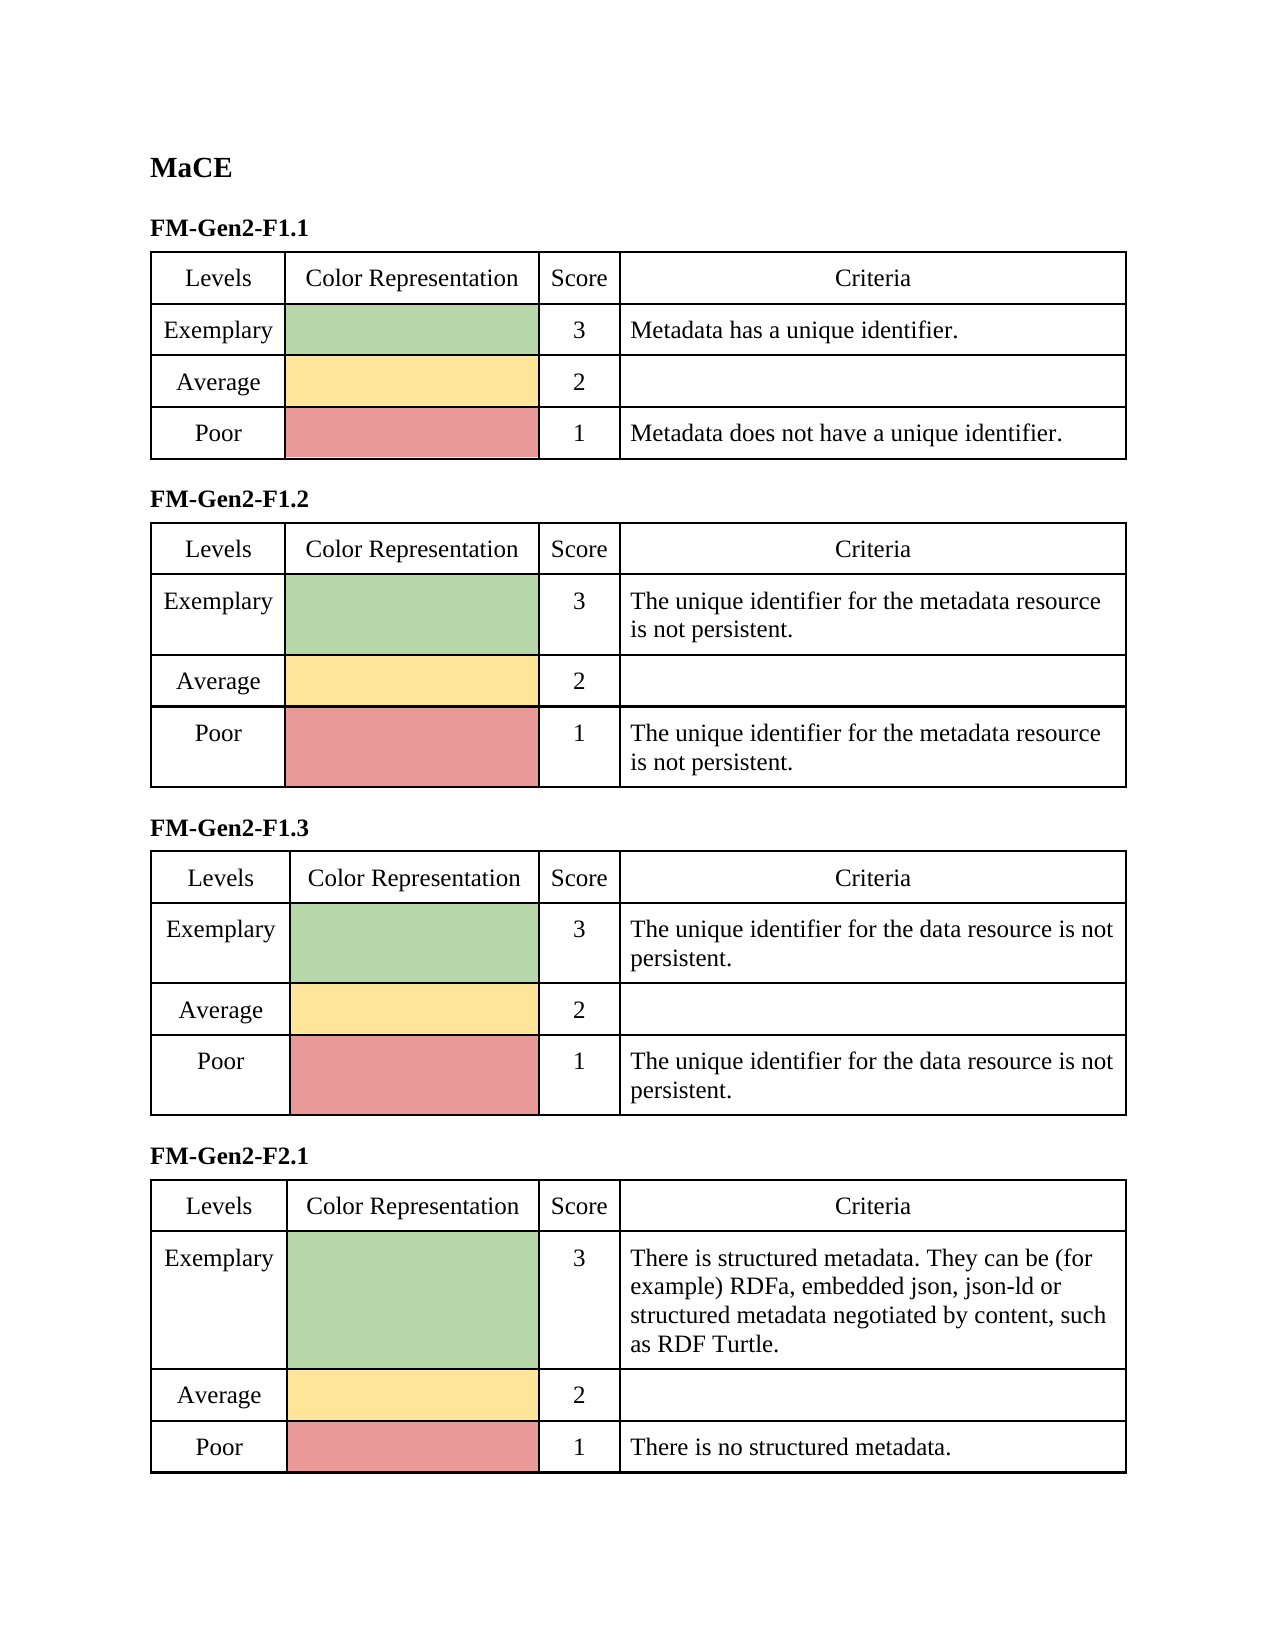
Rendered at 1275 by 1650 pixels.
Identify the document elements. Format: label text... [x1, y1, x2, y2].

table_cell There is structured metadata. They can be (for example) RDFa, embedded json, json-ld or structured metadata negotiated by content, such as RDF Turtle. [621, 1232, 1125, 1368]
table_header Criteria [621, 253, 1125, 302]
table_cell [621, 656, 1125, 705]
table_cell [621, 1370, 1125, 1420]
table_cell [291, 904, 538, 982]
table_cell 1 [540, 408, 619, 457]
table_header Criteria [621, 524, 1125, 573]
table_cell 2 [540, 1370, 619, 1420]
table_header Score [540, 852, 619, 902]
table_cell 1 [540, 708, 619, 786]
table_cell Poor [152, 708, 284, 786]
table_cell [286, 656, 538, 705]
table_header Criteria [621, 852, 1125, 902]
table_cell Exemplary [152, 575, 284, 654]
table_cell There is no structured metadata. [621, 1422, 1125, 1471]
table_cell [286, 408, 538, 457]
table_header Criteria [621, 1181, 1125, 1230]
table_cell 1 [540, 1036, 619, 1114]
subtitle FM-Gen2-F1.3 [150, 813, 1125, 842]
table_cell 2 [540, 656, 619, 705]
table_cell [621, 984, 1125, 1034]
table_cell Poor [152, 1036, 289, 1114]
subtitle MaCE [150, 150, 1125, 183]
table_cell [291, 984, 538, 1034]
subtitle FM-Gen2-F1.2 [150, 484, 1125, 513]
subtitle FM-Gen2-F2.1 [150, 1141, 1125, 1170]
table_header Color Representation [291, 852, 538, 902]
table_cell The unique identifier for the metadata resource is not persistent. [621, 575, 1125, 654]
table_cell [286, 356, 538, 406]
table_header Levels [152, 253, 284, 302]
table_cell Exemplary [152, 305, 284, 354]
table_header Levels [152, 852, 289, 902]
table_cell 3 [540, 904, 619, 982]
table_header Color Representation [286, 524, 538, 573]
table_header Levels [152, 524, 284, 573]
table_cell Average [152, 984, 289, 1034]
table_header Color Representation [286, 253, 538, 302]
table_cell Poor [152, 408, 284, 457]
table_header Score [540, 253, 619, 302]
subtitle FM-Gen2-F1.1 [150, 213, 1125, 242]
table_header Levels [152, 1181, 286, 1230]
table_cell Average [152, 656, 284, 705]
table_cell 2 [540, 356, 619, 406]
table_cell Poor [152, 1422, 286, 1471]
table_cell [621, 356, 1125, 406]
table_cell [288, 1422, 538, 1471]
table_cell 3 [540, 1232, 619, 1368]
table_cell Exemplary [152, 904, 289, 982]
table_header Score [540, 524, 619, 573]
table_cell [286, 305, 538, 354]
table_cell Exemplary [152, 1232, 286, 1368]
table_cell Average [152, 1370, 286, 1420]
table_cell [291, 1036, 538, 1114]
table_header Color Representation [288, 1181, 538, 1230]
table_cell 2 [540, 984, 619, 1034]
table_cell 3 [540, 305, 619, 354]
table_cell The unique identifier for the metadata resource is not persistent. [621, 708, 1125, 786]
table_cell 3 [540, 575, 619, 654]
table_cell [286, 708, 538, 786]
table_cell [288, 1232, 538, 1368]
table_cell 1 [540, 1422, 619, 1471]
table_cell The unique identifier for the data resource is not persistent. [621, 904, 1125, 982]
table_header Score [540, 1181, 619, 1230]
table_cell The unique identifier for the data resource is not persistent. [621, 1036, 1125, 1114]
table_cell [286, 575, 538, 654]
table_cell Metadata has a unique identifier. [621, 305, 1125, 354]
table_cell [288, 1370, 538, 1420]
table_cell Metadata does not have a unique identifier. [621, 408, 1125, 457]
table_cell Average [152, 356, 284, 406]
